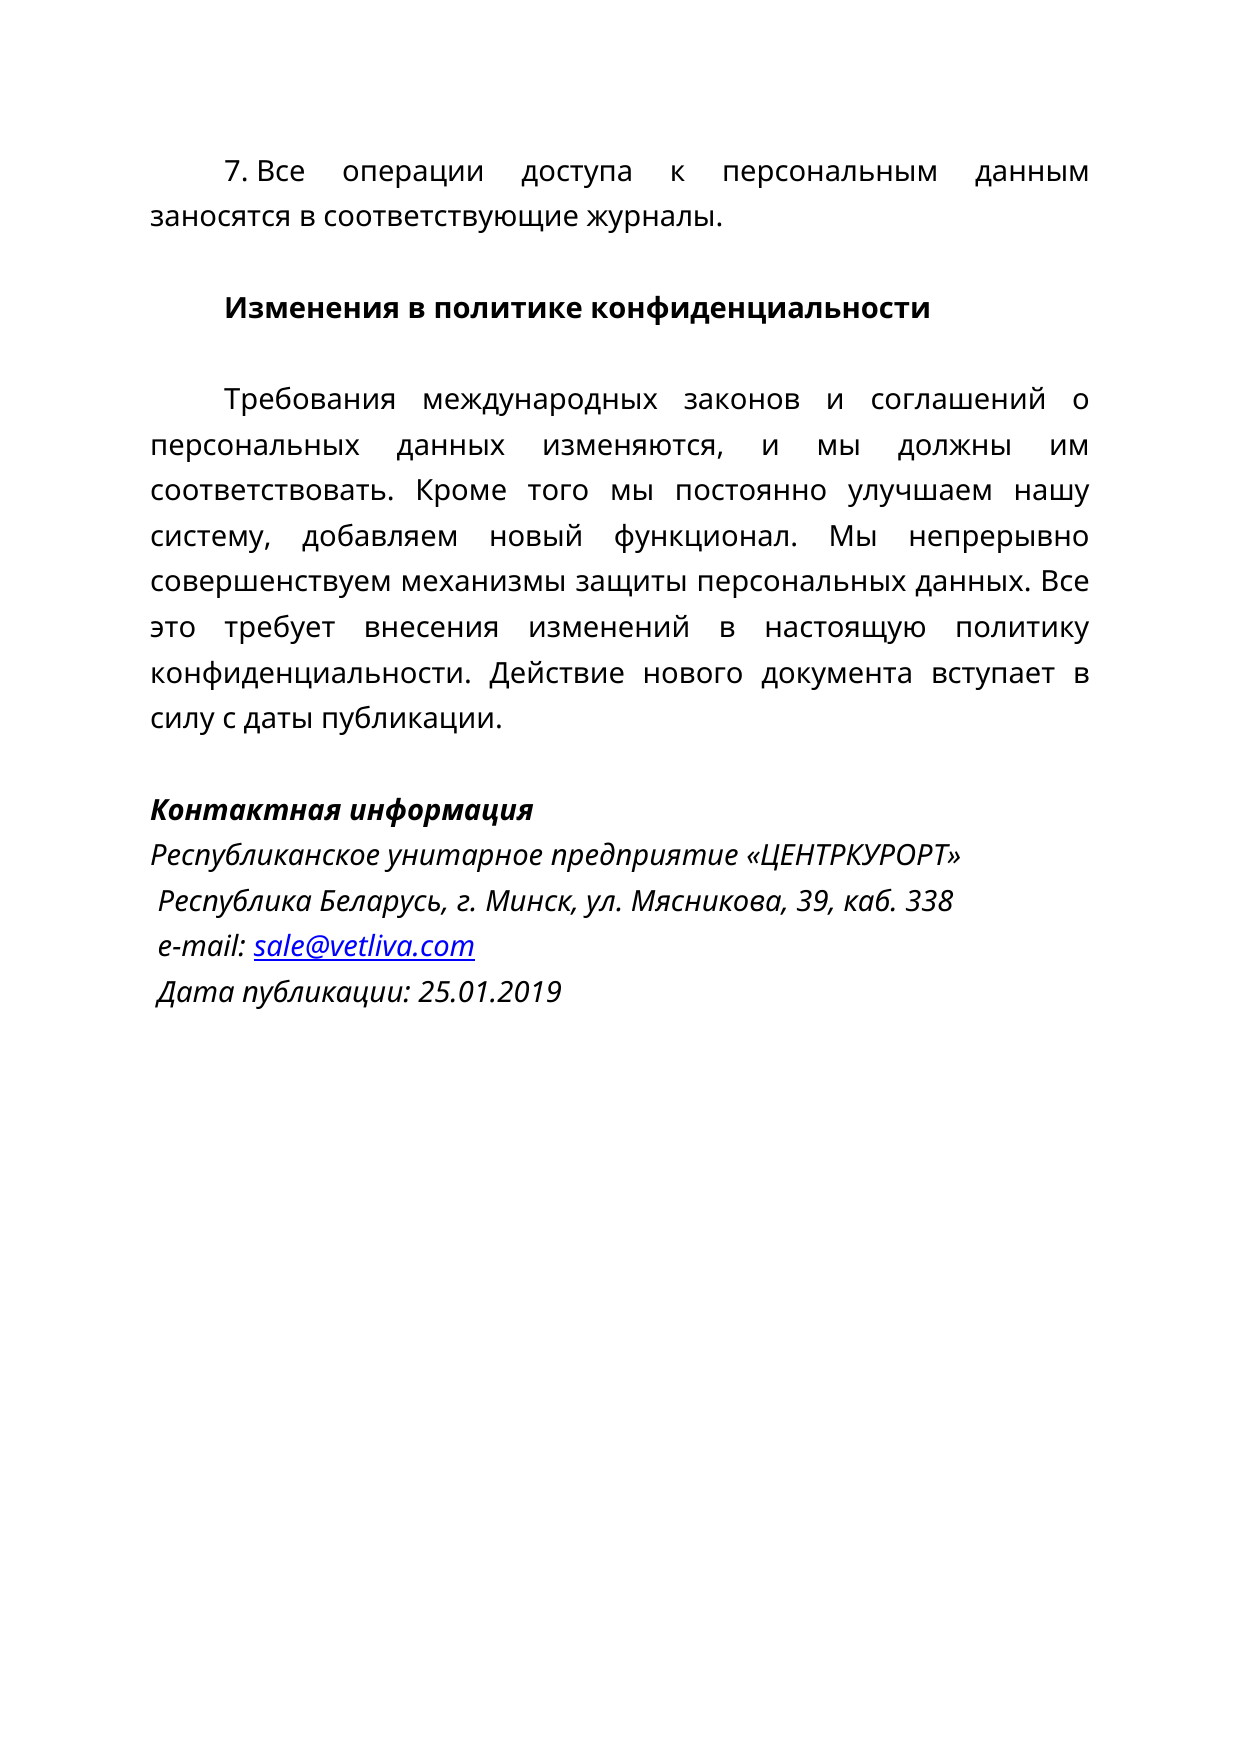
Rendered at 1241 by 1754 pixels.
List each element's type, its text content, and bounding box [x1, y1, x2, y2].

text Республиканское унитарное предприятие «ЦЕНТРКУРОРТ» [150, 834, 1090, 874]
text Изменения в политике конфиденциальности [150, 287, 1090, 327]
text 7. Все операции доступа к персональным данным заносятся в соответствующие журналы. [150, 150, 1090, 235]
text Требования международных законов и соглашений о персональных данных изменяются, и мы должны им соответствовать. Кроме того мы постоянно улучшаем нашу систему, добавляем новый функционал. Мы непрерывно совершенствуем механизмы защиты персональных данных. Все это требует внесения изменений в настоящую политику конфиденциальности. Действие нового документа вступает в силу с даты публикации. [150, 378, 1090, 737]
text Дата публикации: 25.01.2019 [150, 971, 1090, 1011]
text Контактная информация [150, 789, 1090, 828]
text Республика Беларусь, г. Минск, ул. Мясникова, 39, каб. 338 [150, 880, 1090, 920]
text e-mail: sale@vetliva.com [150, 926, 1090, 965]
